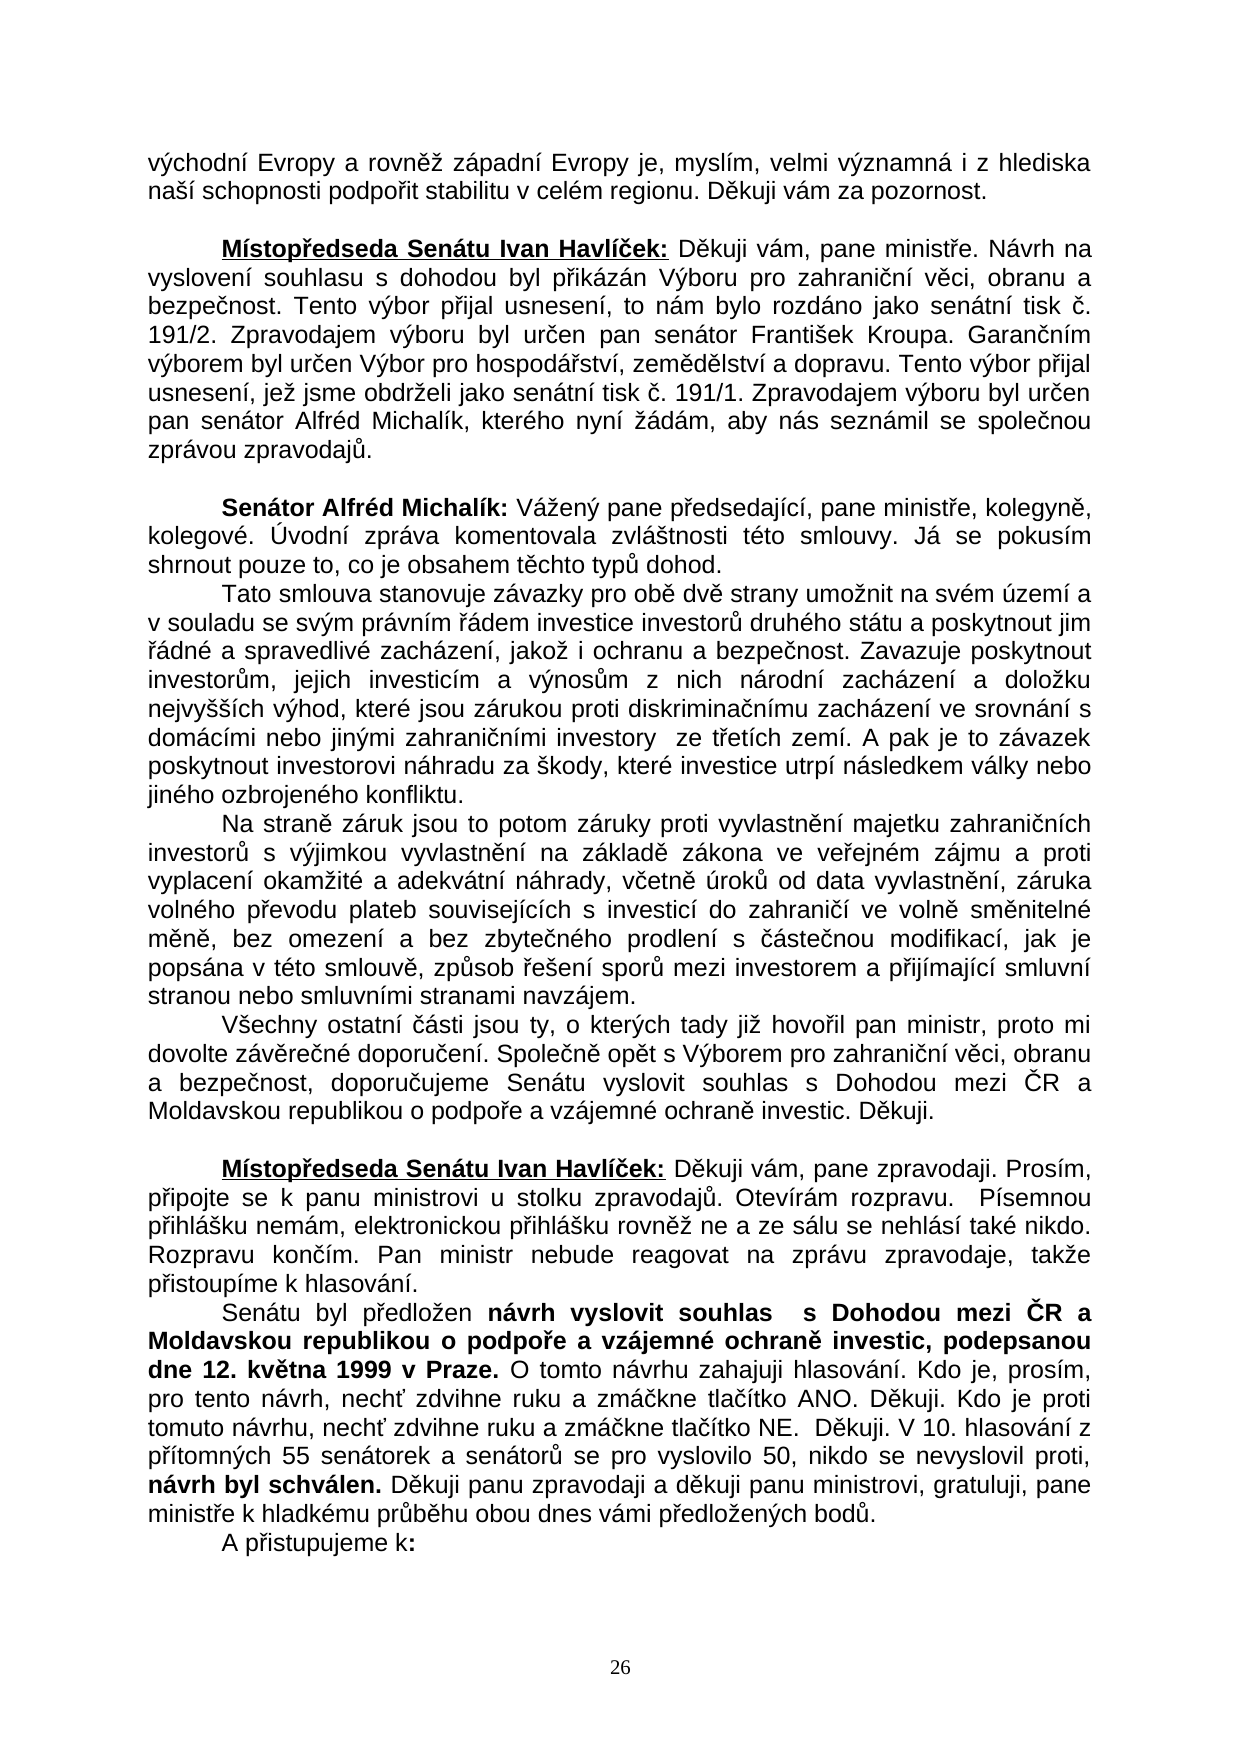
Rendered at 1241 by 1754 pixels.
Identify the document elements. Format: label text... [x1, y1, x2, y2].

text Senátor Alfréd Michalík: Vážený pane předsedající, pane ministře, kolegyně, kolegové. Úvodní zpráva komentovala zvláštnosti této smlouvy. Já se pokusím shrnout pouze to, co je obsahem těchto typů dohod. [148, 493, 1093, 579]
text Tato smlouva stanovuje závazky pro obě dvě strany umožnit na svém území a v souladu se svým právním řádem investice investorů druhého státu a poskytnout jim řádné a spravedlivé zacházení, jakož i ochranu a bezpečnost. Zavazuje poskytnout investorům, jejich investicím a výnosům z nich národní zacházení a doložku nejvyšších výhod, které jsou zárukou proti diskriminačnímu zacházení ve srovnání s domácími nebo jinými zahraničními investory ze třetích zemí. A pak je to závazek poskytnout investorovi náhradu za škody, které investice utrpí následkem války nebo jiného ozbrojeného konfliktu. [148, 579, 1093, 809]
text Senátu byl předložen návrh vyslovit souhlas s Dohodou mezi ČR a Moldavskou republikou o podpoře a vzájemné ochraně investic, podepsanou dne 12. května 1999 v Praze. O tomto návrhu zahajuji hlasování. Kdo je, prosím, pro tento návrh, nechť zdvihne ruku a zmáčkne tlačítko ANO. Děkuji. Kdo je proti tomuto návrhu, nechť zdvihne ruku a zmáčkne tlačítko NE. Děkuji. V 10. hlasování z přítomných 55 senátorek a senátorů se pro vyslovilo 50, nikdo se nevyslovil proti, návrh byl schválen. Děkuji panu zpravodaji a děkuji panu ministrovi, gratuluji, pane ministře k hladkému průběhu obou dnes vámi předložených bodů. [148, 1298, 1093, 1528]
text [148, 148, 1093, 205]
text Místopředseda Senátu Ivan Havlíček: Děkuji vám, pane ministře. Návrh na vyslovení souhlasu s dohodou byl přikázán Výboru pro zahraniční věci, obranu a bezpečnost. Tento výbor přijal usnesení, to nám bylo rozdáno jako senátní tisk č. 191/2. Zpravodajem výboru byl určen pan senátor František Kroupa. Garančním výborem byl určen Výbor pro hospodářství, zemědělství a dopravu. Tento výbor přijal usnesení, jež jsme obdrželi jako senátní tisk č. 191/1. Zpravodajem výboru byl určen pan senátor Alfréd Michalík, kterého nyní žádám, aby nás seznámil se společnou zprávou zpravodajů. [148, 234, 1093, 464]
text Na straně záruk jsou to potom záruky proti vyvlastnění majetku zahraničních investorů s výjimkou vyvlastnění na základě zákona ve veřejném zájmu a proti vyplacení okamžité a adekvátní náhrady, včetně úroků od data vyvlastnění, záruka volného převodu plateb souvisejících s investicí do zahraničí ve volně směnitelné měně, bez omezení a bez zbytečného prodlení s částečnou modifikací, jak je popsána v této smlouvě, způsob řešení sporů mezi investorem a přijímající smluvní stranou nebo smluvními stranami navzájem. [148, 809, 1093, 1010]
text Všechny ostatní části jsou ty, o kterých tady již hovořil pan ministr, proto mi dovolte závěrečné doporučení. Společně opět s Výborem pro zahraniční věci, obranu a bezpečnost, doporučujeme Senátu vyslovit souhlas s Dohodou mezi ČR a Moldavskou republikou o podpoře a vzájemné ochraně investic. Děkuji. [148, 1010, 1093, 1125]
text A přistupujeme k: [148, 1528, 1093, 1556]
text Místopředseda Senátu Ivan Havlíček: Děkuji vám, pane zpravodaji. Prosím, připojte se k panu ministrovi u stolku zpravodajů. Otevírám rozpravu. Písemnou přihlášku nemám, elektronickou přihlášku rovněž ne a ze sálu se nehlásí také nikdo. Rozpravu končím. Pan ministr nebude reagovat na zprávu zpravodaje, takže přistoupíme k hlasování. [148, 1154, 1093, 1298]
